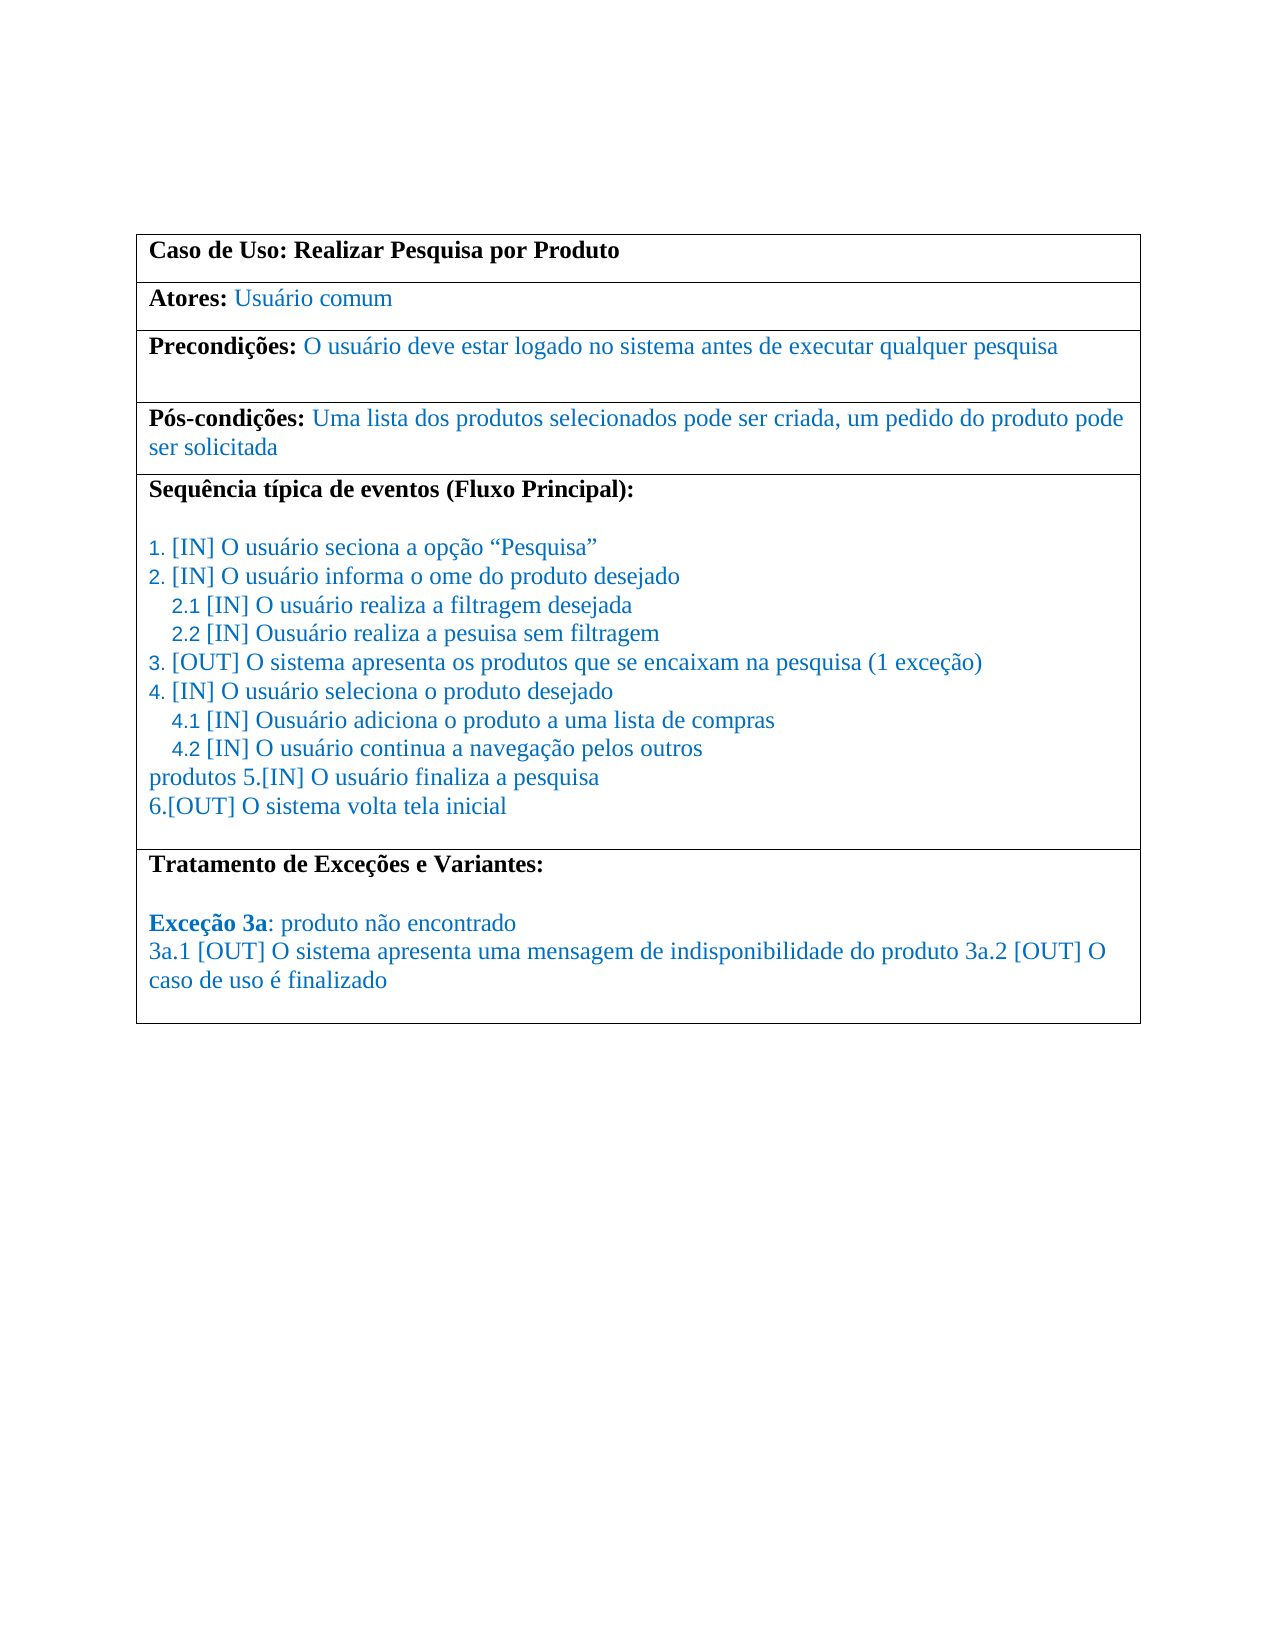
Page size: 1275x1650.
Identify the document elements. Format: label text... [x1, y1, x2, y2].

table_cell Atores: Usuário comum [137, 283, 1140, 330]
table_cell Precondições: O usuário deve estar logado no sistema antes de executar qualquer pesquisa [137, 331, 1140, 402]
table_cell Pós-condições: Uma lista dos produtos selecionados pode ser criada, um pedido do produto pode ser solicitada [137, 403, 1140, 473]
table_cell Sequência típica de eventos (Fluxo Principal): [IN] O usuário seciona a opção “Pesquisa” [IN] O usuário informa o ome do produto desejado [IN] O usuário realiza a filtragem desejada [IN] Ousuário realiza a pesuisa sem filtragem [OUT] O sistema apresenta os produtos que se encaixam na pesquisa (1 exceção) [IN] O usuário seleciona o produto desejado [IN] Ousuário adiciona o produto a uma lista de compras [IN] O usuário continua a navegação pelos outros produtos 5.[IN] O usuário finaliza a pesquisa 6.[OUT] O sistema volta tela inicial [137, 475, 1140, 848]
table_header Caso de Uso: Realizar Pesquisa por Produto [137, 235, 1140, 282]
table_cell Tratamento de Exceções e Variantes: Exceção 3a: produto não encontrado 3a.1 [OUT] O sistema apresenta uma mensagem de indisponibilidade do produto 3a.2 [OUT] O caso de uso é finalizado [137, 850, 1140, 1023]
